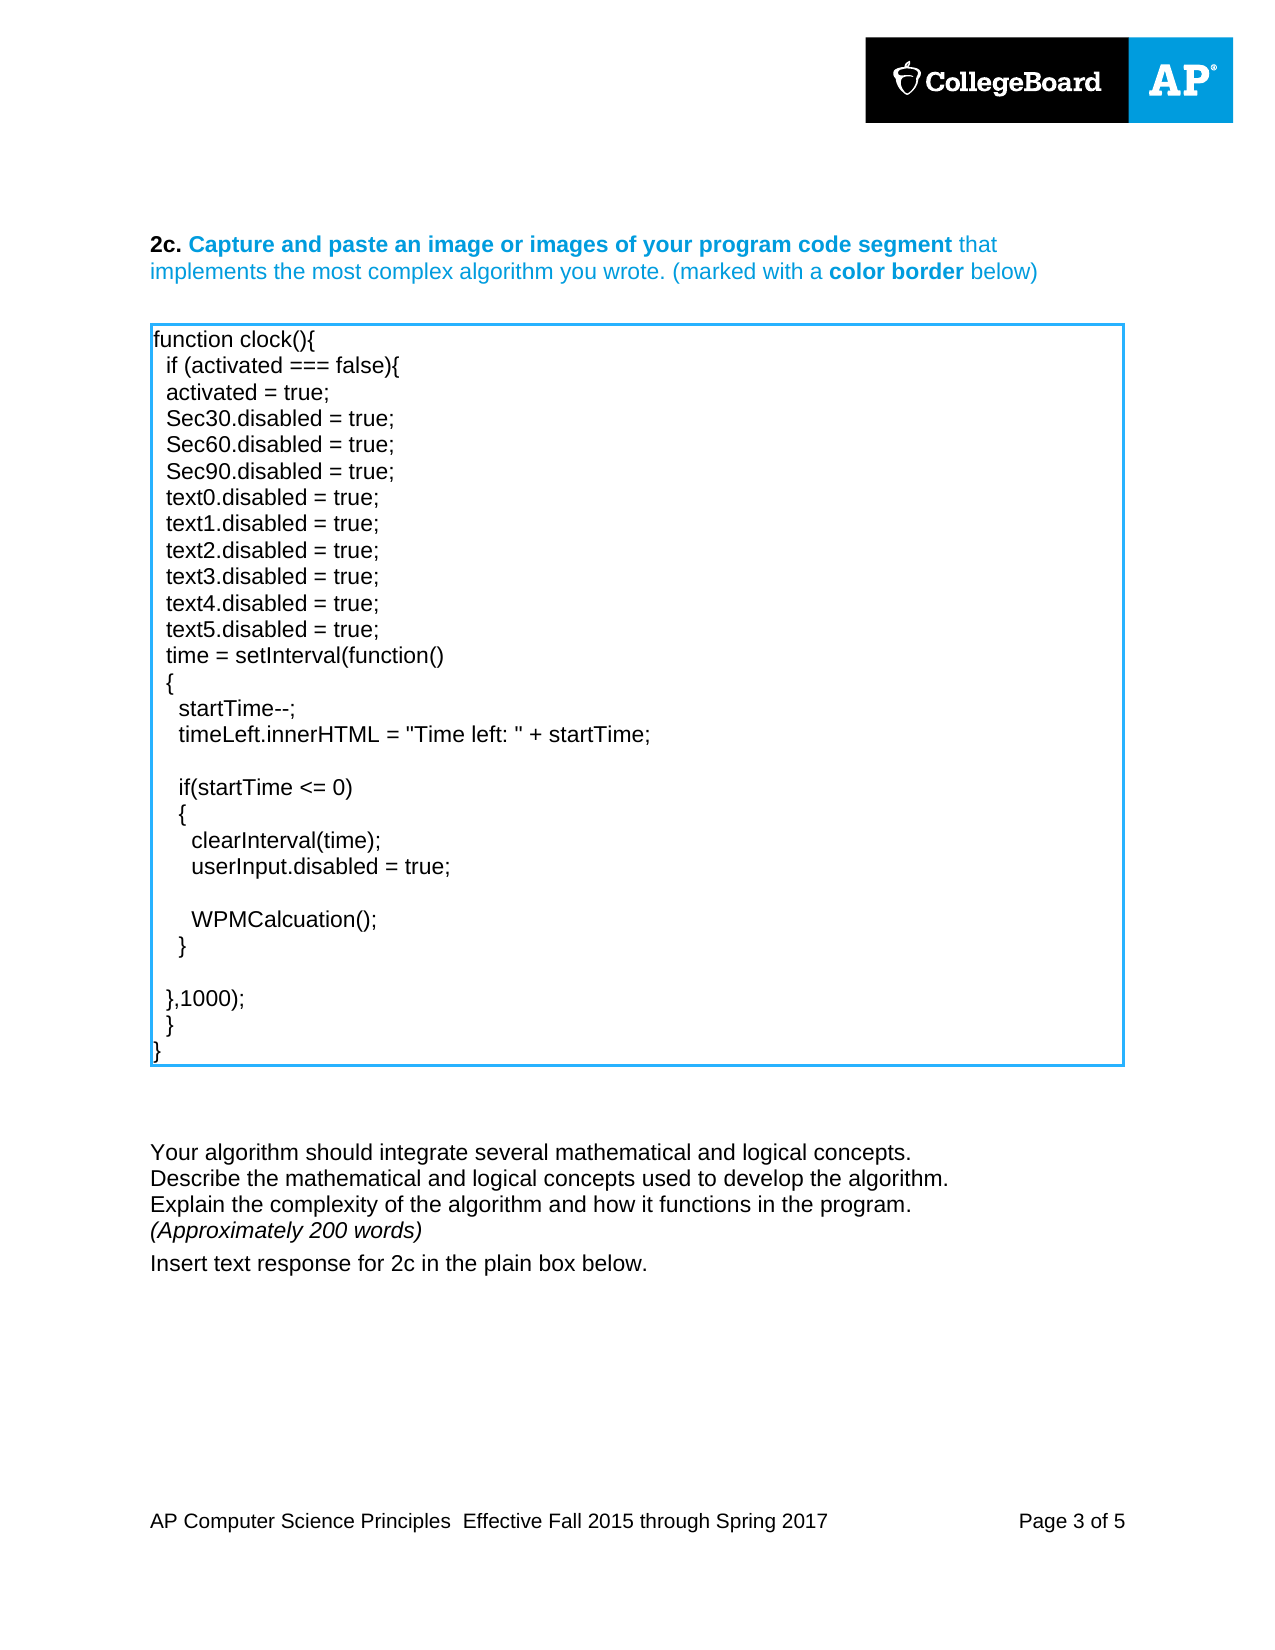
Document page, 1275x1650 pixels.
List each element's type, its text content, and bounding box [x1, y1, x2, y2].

text Your algorithm should integrate several mathematical and logical concepts. Describe the mathematical and logical concepts used to develop the algorithm. Explain the complexity of the algorithm and how it functions in the program. (Approximately 200 words) [150, 1138, 1068, 1244]
table_header [153, 326, 1122, 1064]
text Insert text response for 2c in the plain box below. [150, 1250, 1068, 1276]
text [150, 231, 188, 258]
